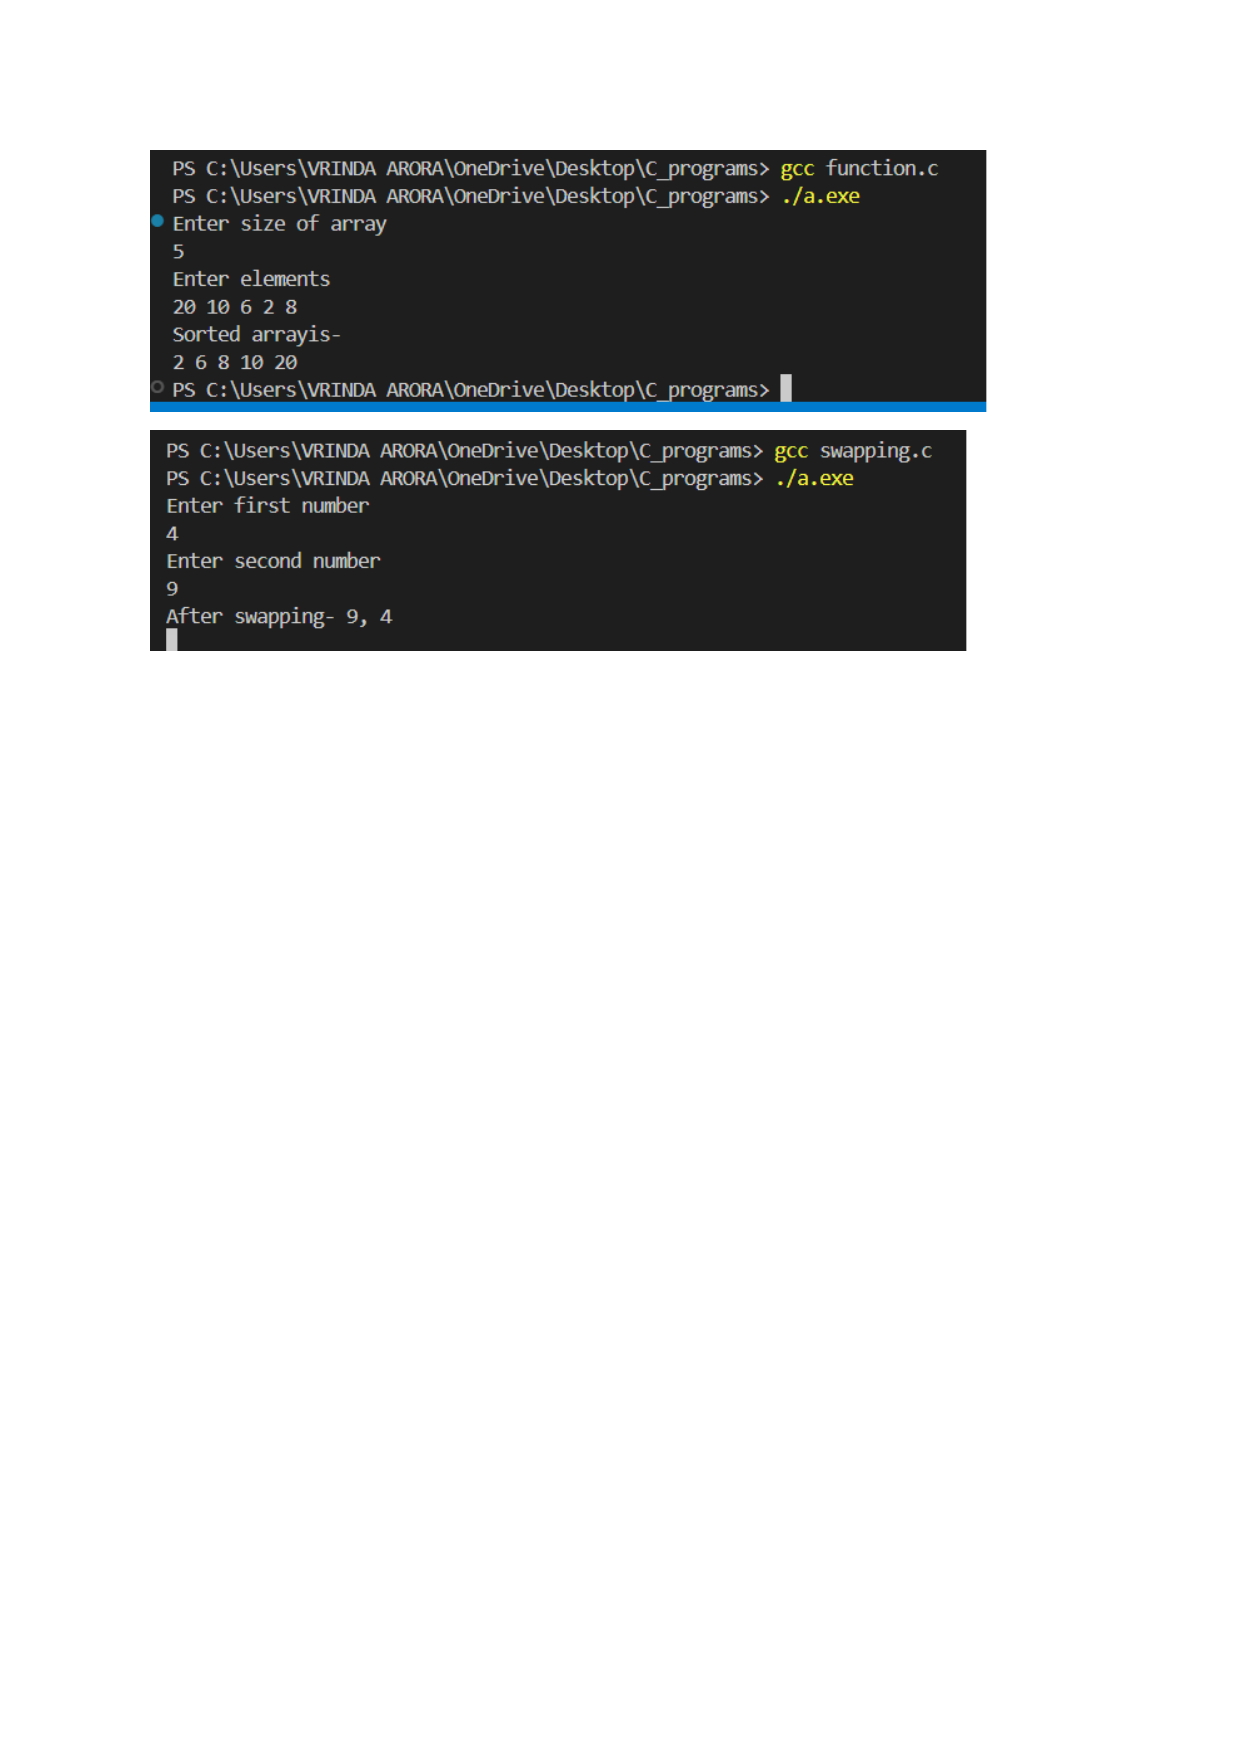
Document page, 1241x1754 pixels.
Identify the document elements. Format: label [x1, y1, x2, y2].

picture [150, 150, 987, 412]
picture [150, 430, 967, 651]
